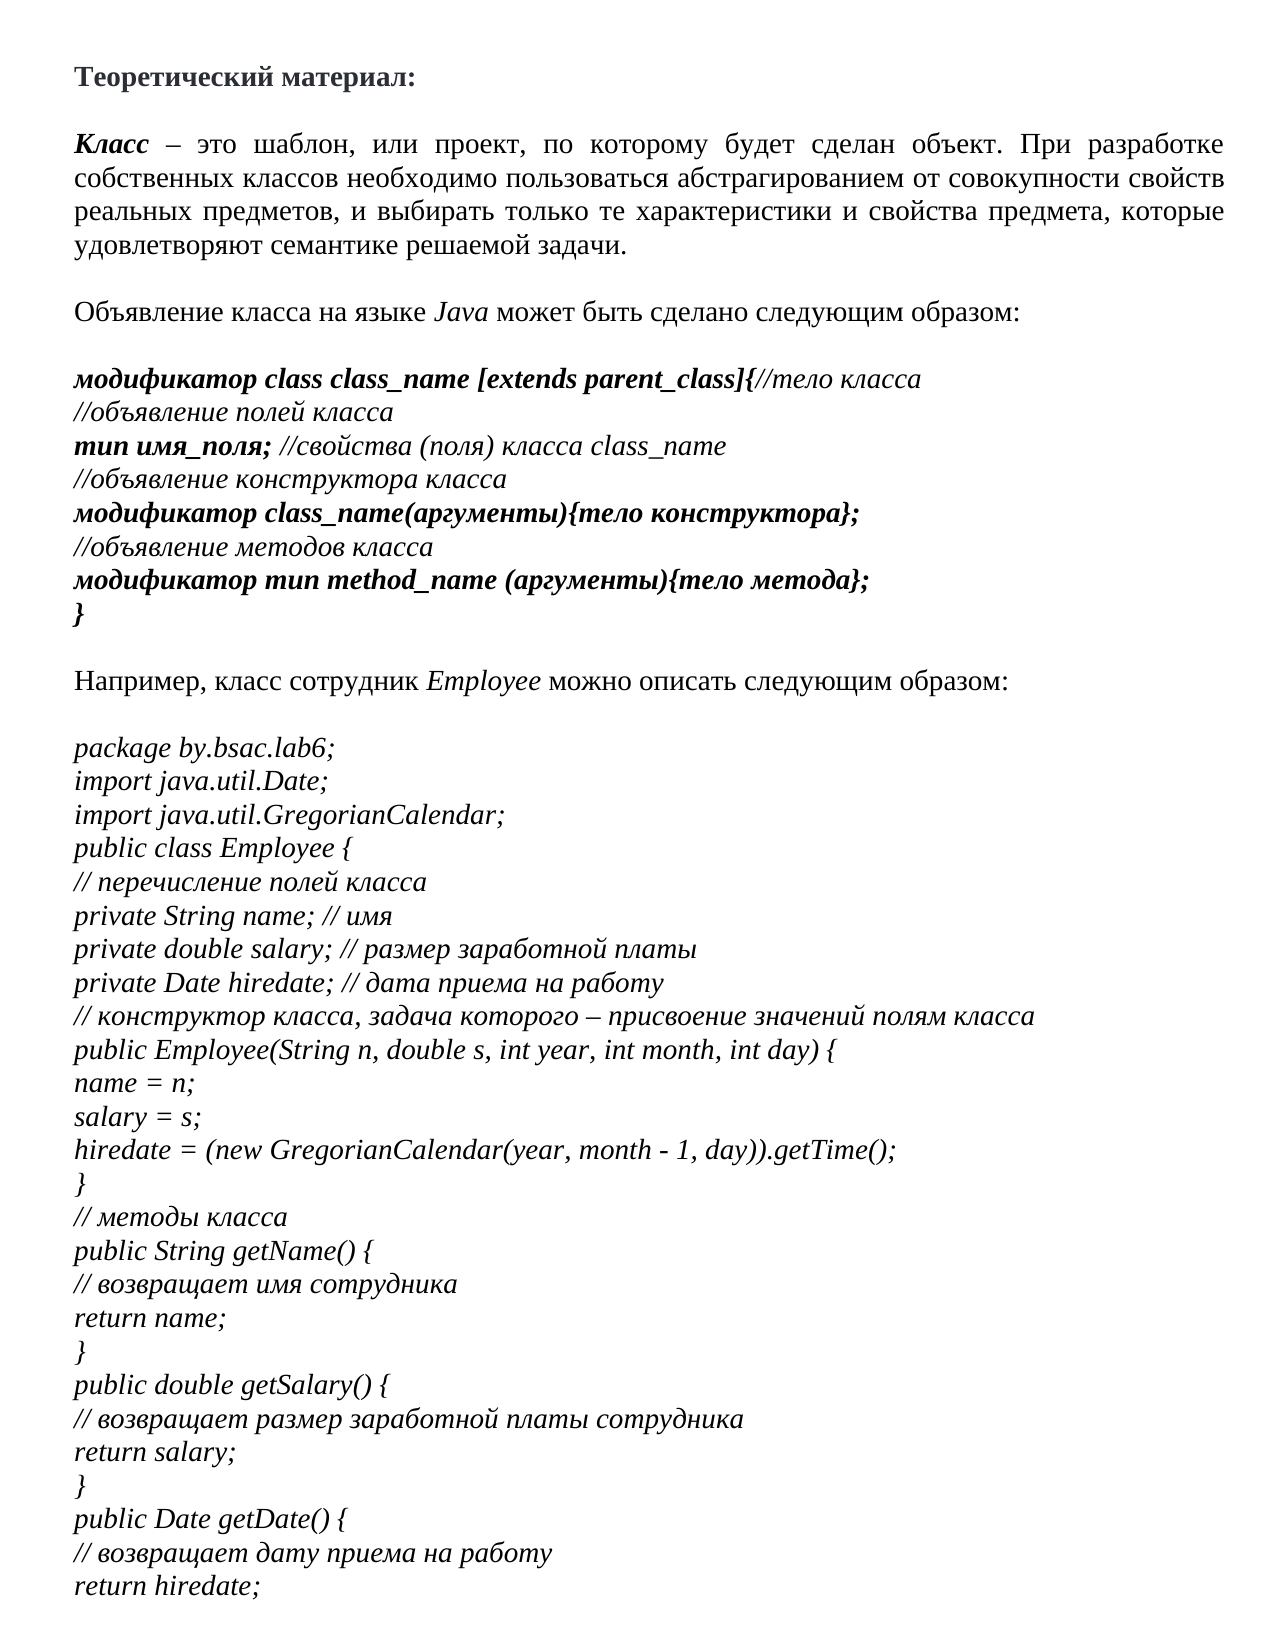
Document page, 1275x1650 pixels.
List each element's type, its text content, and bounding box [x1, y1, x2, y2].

text Объявление класса на языке Java может быть сделано следующим образом: [74, 294, 1226, 361]
text модификатор class class_name [extends parent_class]{//тело класса //объявление полей класса тип имя_поля; //свойства (поля) класса class_name //объявление конструктора класса модификатор class_name(аргументы){тело конструктора}; //объявление методов класса модификатор тип method_name (аргументы){тело метода}; } [74, 361, 1226, 629]
text Теоретический материал: [74, 59, 1226, 93]
text Класс – это шаблон, или проект, по которому будет сделан объект. При разработке собственных классов необходимо пользоваться абстрагированием от совокупности свойств реальных предметов, и выбирать только те характеристики и свойства предмета, которые удовлетворяют семантике решаемой задачи. [74, 126, 1226, 260]
text Например, класс сотрудник Employee можно описать следующим образом: [74, 663, 1226, 696]
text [74, 696, 1226, 1602]
